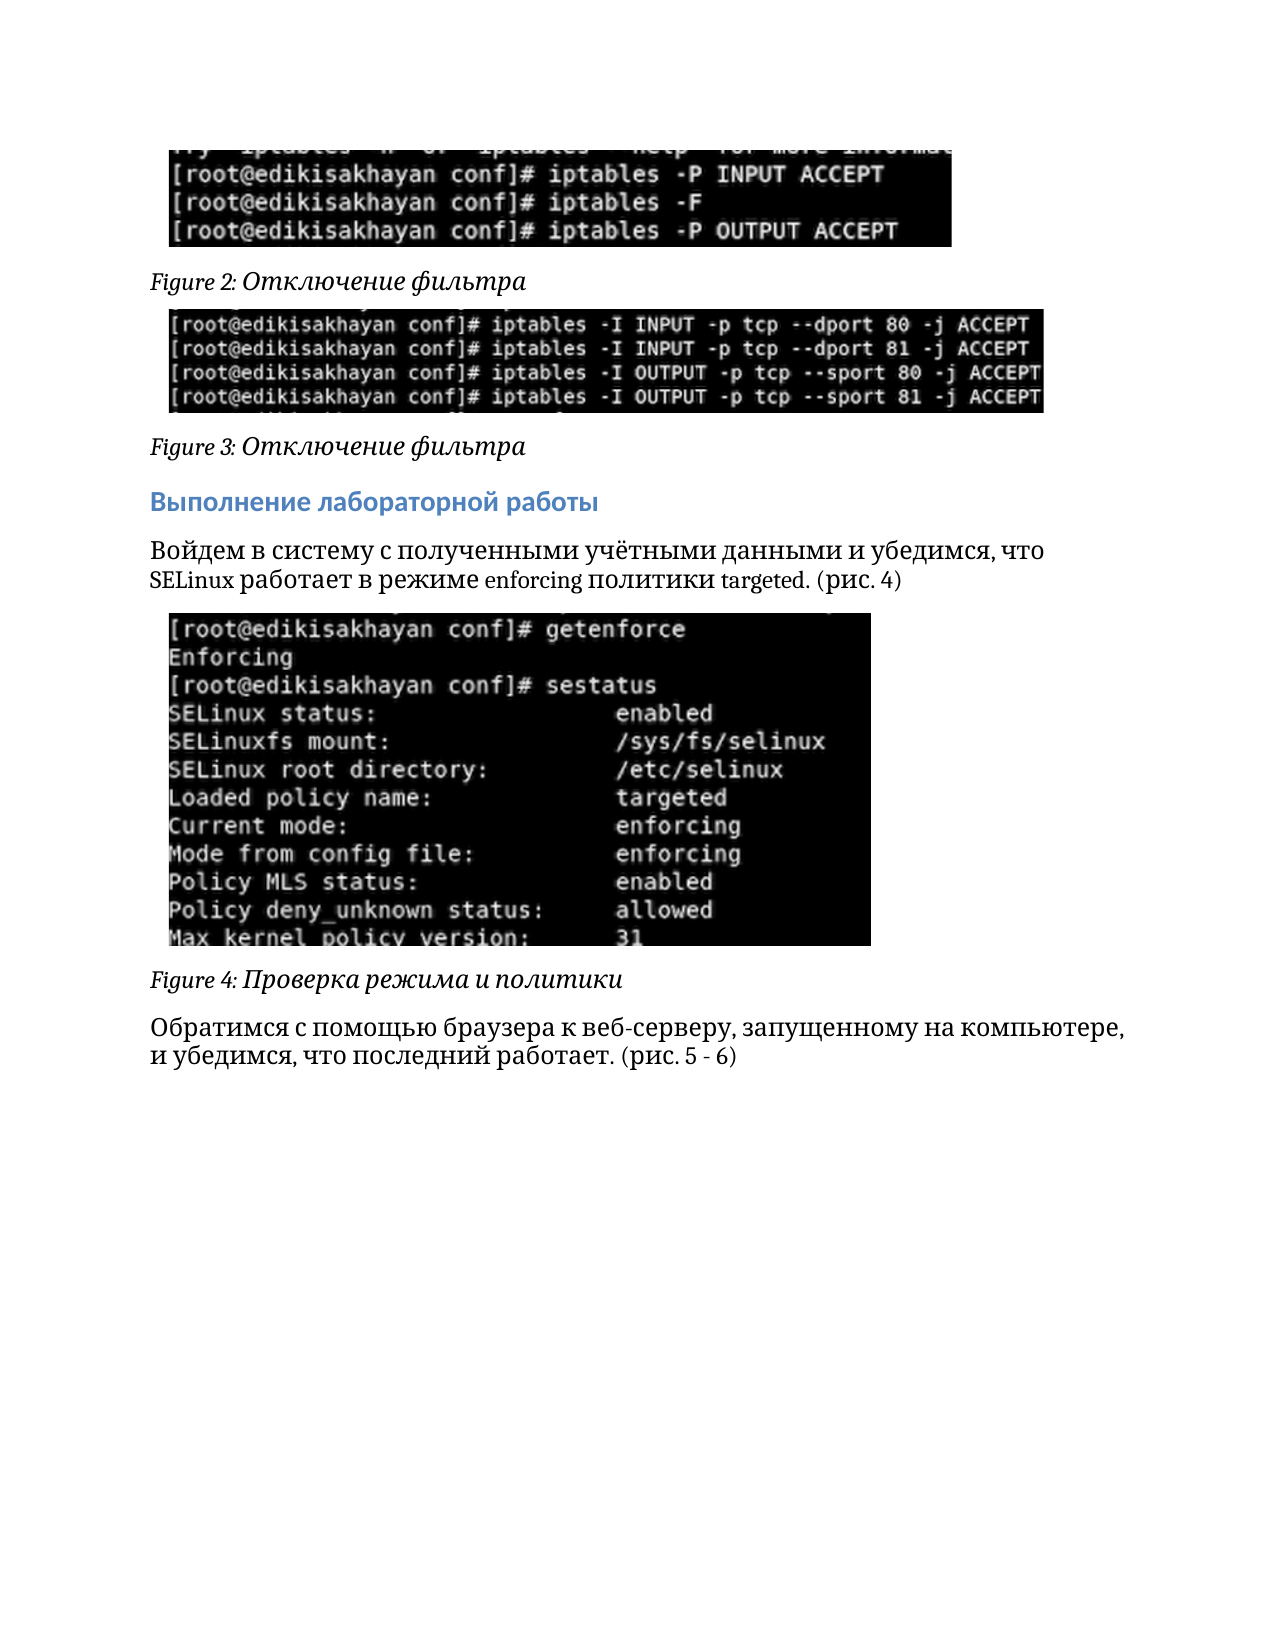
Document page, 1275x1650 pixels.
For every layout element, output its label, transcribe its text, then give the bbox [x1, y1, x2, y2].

text Figure 4: Проверка режима и политики [150, 966, 1125, 995]
text Войдем в систему с полученными учётными данными и убедимся, что SELinux работает в режиме enforcing политики targeted. (рис. 4) [150, 537, 1125, 595]
picture [168, 613, 871, 946]
text Figure 3: Отключение фильтра [150, 433, 1125, 462]
picture [168, 309, 1044, 413]
subtitle Выполнение лабораторной работы [150, 483, 1125, 518]
text Figure 2: Отключение фильтра [150, 268, 1125, 297]
picture [168, 150, 952, 247]
text Обратимся с помощью браузера к веб-серверу, запущенному на компьютере, и убедимся, что последний работает. (рис. 5 - 6) [150, 1013, 1125, 1071]
